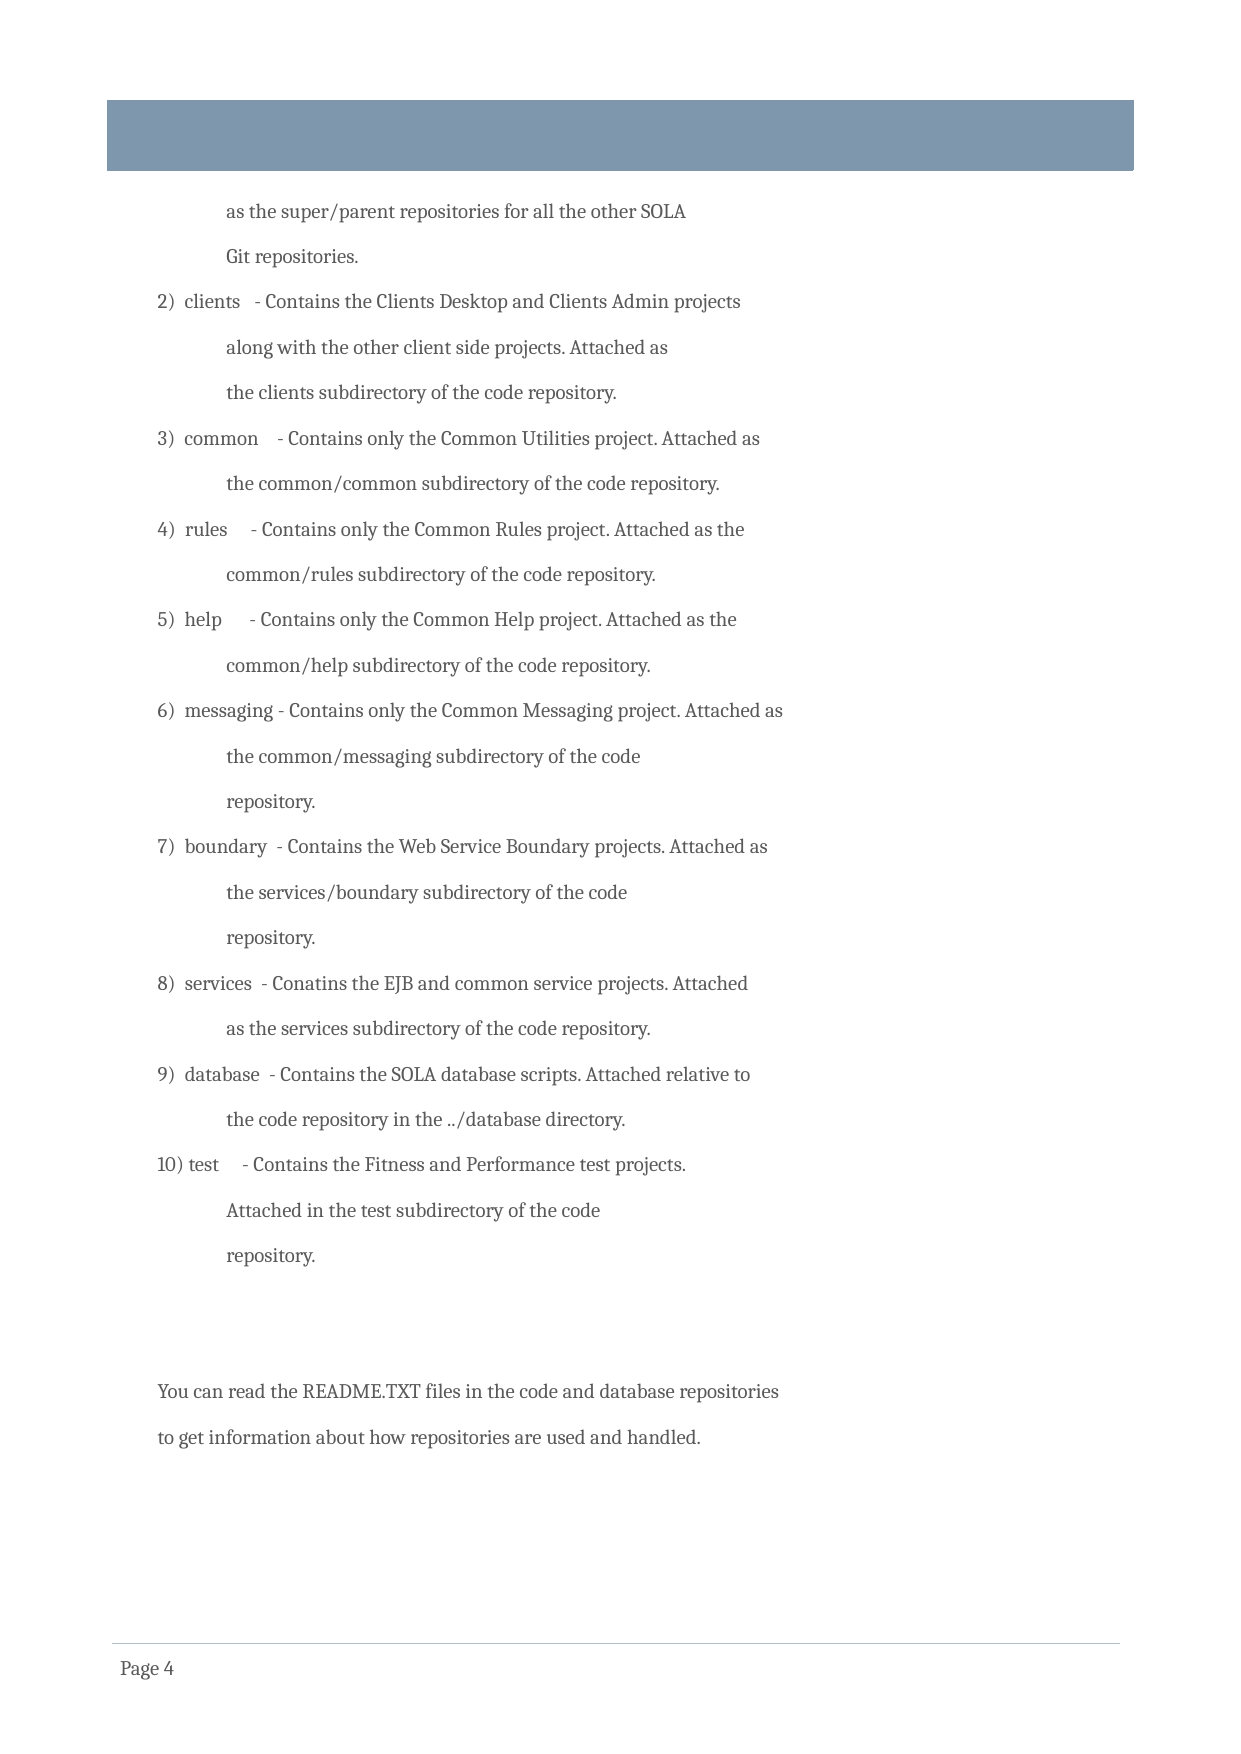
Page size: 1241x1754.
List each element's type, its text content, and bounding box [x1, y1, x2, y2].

text Git repositories. [157, 245, 1083, 269]
text 10) test - Contains the Fitness and Performance test projects. [157, 1153, 1083, 1177]
text 7) boundary - Contains the Web Service Boundary projects. Attached as [157, 835, 1083, 859]
text 3) common - Contains only the Common Utilities project. Attached as [157, 426, 1083, 450]
text the common/messaging subdirectory of the code [157, 744, 1083, 768]
text repository. [157, 926, 1083, 950]
text 8) services - Conatins the EJB and common service projects. Attached [157, 971, 1083, 995]
text the services/boundary subdirectory of the code [157, 881, 1083, 904]
text repository. [157, 1244, 1083, 1268]
text the clients subdirectory of the code repository. [157, 381, 1083, 405]
text Attached in the test subdirectory of the code [157, 1198, 1083, 1222]
text 4) rules - Contains only the Common Rules project. Attached as the [157, 517, 1083, 541]
text 6) messaging - Contains only the Common Messaging project. Attached as [157, 699, 1083, 723]
text as the services subdirectory of the code repository. [157, 1017, 1083, 1041]
text You can read the README.TXT files in the code and database repositories [157, 1380, 1083, 1404]
text common/rules subdirectory of the code repository. [157, 563, 1083, 587]
text repository. [157, 790, 1083, 814]
text 5) help - Contains only the Common Help project. Attached as the [157, 608, 1083, 632]
text 2) clients - Contains the Clients Desktop and Clients Admin projects [157, 290, 1083, 314]
text 9) database - Contains the SOLA database scripts. Attached relative to [157, 1062, 1083, 1086]
text as the super/parent repositories for all the other SOLA [157, 199, 1083, 223]
text the common/common subdirectory of the code repository. [157, 472, 1083, 496]
text to get information about how repositories are used and handled. [157, 1426, 1083, 1449]
text common/help subdirectory of the code repository. [157, 653, 1083, 677]
text the code repository in the ../database directory. [157, 1108, 1083, 1132]
text along with the other client side projects. Attached as [157, 336, 1083, 359]
